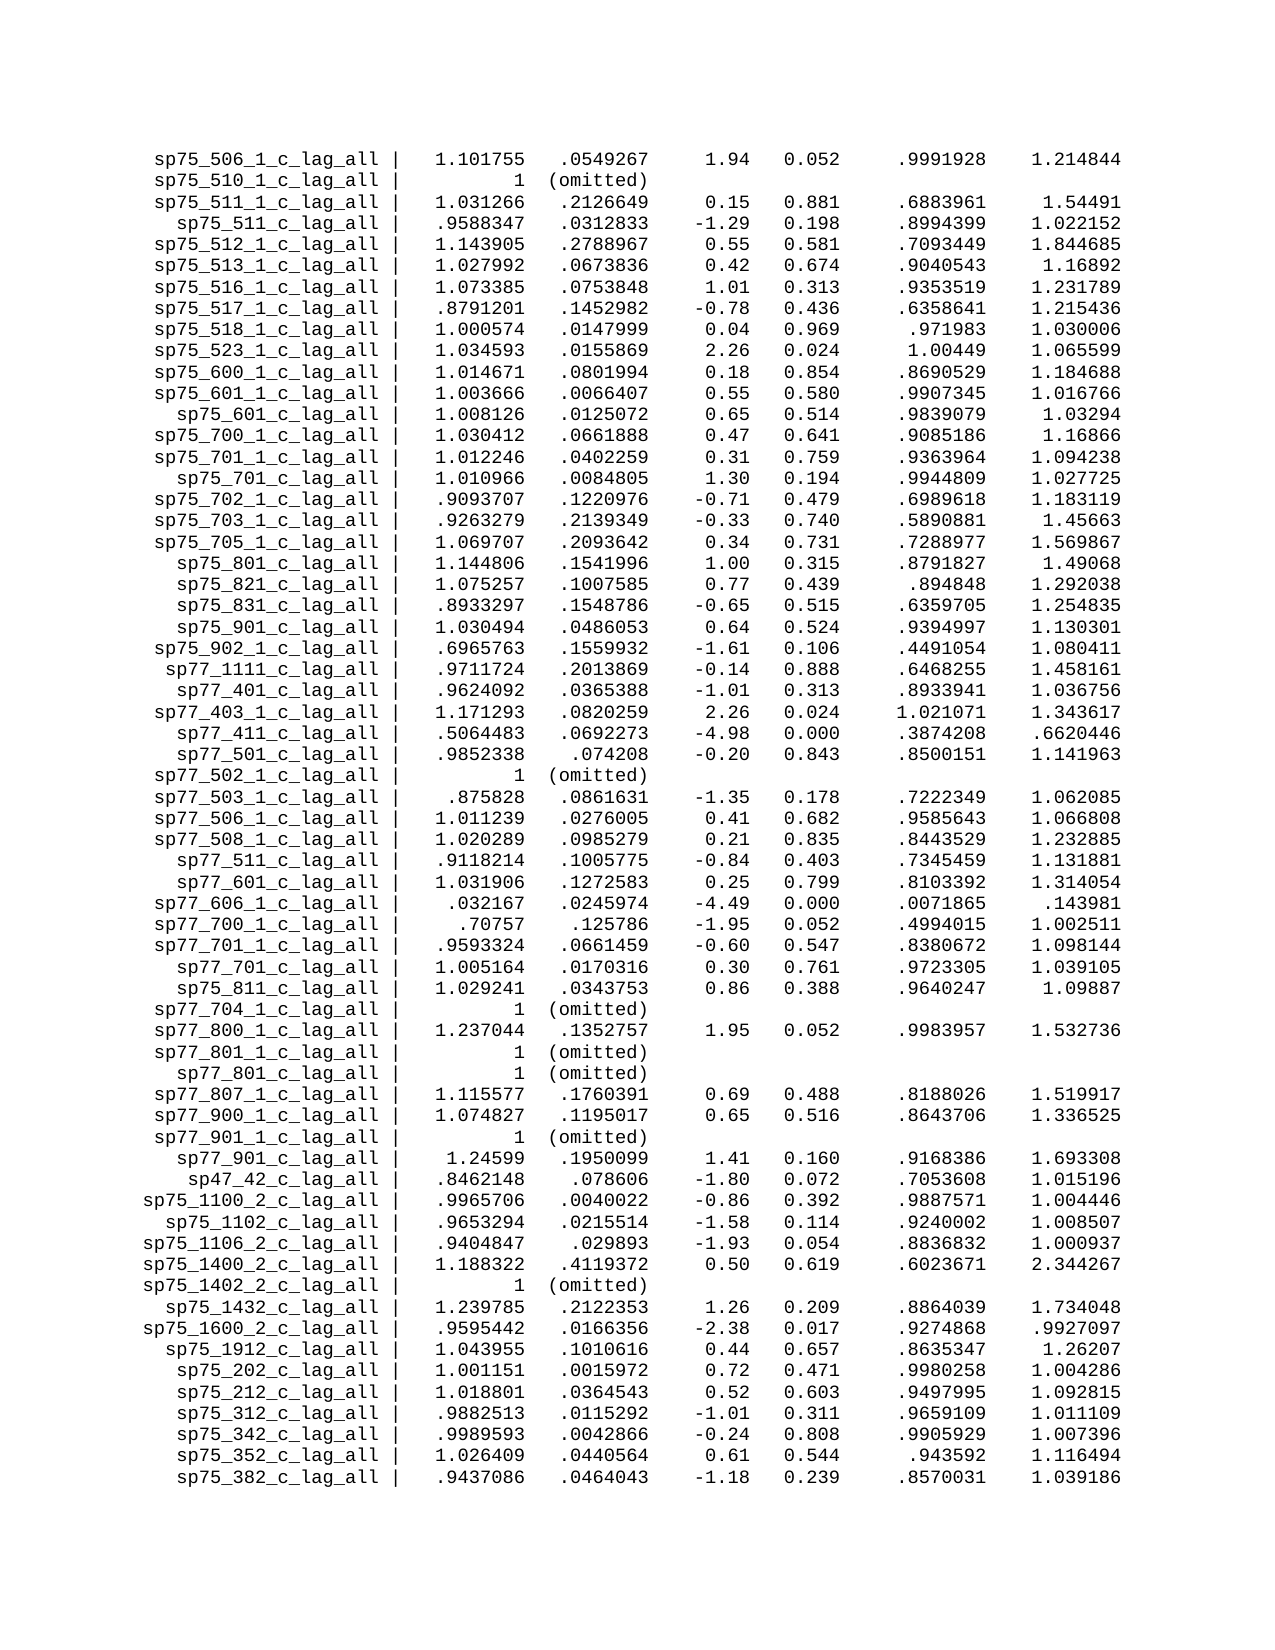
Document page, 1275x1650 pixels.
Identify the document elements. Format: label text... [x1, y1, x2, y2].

text sp77_800_1_c_lag_all | 1.237044 .1352757 1.95 0.052 .9983957 1.532736 [131, 1021, 1162, 1042]
text sp75_342_c_lag_all | .9989593 .0042866 -0.24 0.808 .9905929 1.007396 [131, 1425, 1162, 1446]
text sp77_401_c_lag_all | .9624092 .0365388 -1.01 0.313 .8933941 1.036756 [131, 681, 1162, 702]
text sp75_518_1_c_lag_all | 1.000574 .0147999 0.04 0.969 .971983 1.030006 [131, 320, 1162, 341]
text sp75_701_1_c_lag_all | 1.012246 .0402259 0.31 0.759 .9363964 1.094238 [131, 447, 1162, 469]
text sp75_512_1_c_lag_all | 1.143905 .2788967 0.55 0.581 .7093449 1.844685 [131, 235, 1162, 256]
text sp77_501_c_lag_all | .9852338 .074208 -0.20 0.843 .8500151 1.141963 [131, 745, 1162, 766]
text sp77_1111_c_lag_all | .9711724 .2013869 -0.14 0.888 .6468255 1.458161 [131, 660, 1162, 681]
text sp75_1106_2_c_lag_all | .9404847 .029893 -1.93 0.054 .8836832 1.000937 [131, 1234, 1162, 1255]
text sp75_703_1_c_lag_all | .9263279 .2139349 -0.33 0.740 .5890881 1.45663 [131, 511, 1162, 532]
text sp75_902_1_c_lag_all | .6965763 .1559932 -1.61 0.106 .4491054 1.080411 [131, 639, 1162, 660]
text sp75_517_1_c_lag_all | .8791201 .1452982 -0.78 0.436 .6358641 1.215436 [131, 299, 1162, 320]
text sp75_1912_c_lag_all | 1.043955 .1010616 0.44 0.657 .8635347 1.26207 [131, 1340, 1162, 1361]
text sp75_1400_2_c_lag_all | 1.188322 .4119372 0.50 0.619 .6023671 2.344267 [131, 1255, 1162, 1276]
text sp75_811_c_lag_all | 1.029241 .0343753 0.86 0.388 .9640247 1.09887 [131, 979, 1162, 1000]
text sp75_705_1_c_lag_all | 1.069707 .2093642 0.34 0.731 .7288977 1.569867 [131, 532, 1162, 554]
text sp77_503_1_c_lag_all | .875828 .0861631 -1.35 0.178 .7222349 1.062085 [131, 787, 1162, 809]
text sp75_701_c_lag_all | 1.010966 .0084805 1.30 0.194 .9944809 1.027725 [131, 469, 1162, 490]
text sp77_502_1_c_lag_all | 1 (omitted) [131, 766, 1162, 787]
text sp77_601_c_lag_all | 1.031906 .1272583 0.25 0.799 .8103392 1.314054 [131, 872, 1162, 894]
text sp75_382_c_lag_all | .9437086 .0464043 -1.18 0.239 .8570031 1.039186 [131, 1467, 1162, 1489]
text sp75_312_c_lag_all | .9882513 .0115292 -1.01 0.311 .9659109 1.011109 [131, 1404, 1162, 1425]
text sp77_901_1_c_lag_all | 1 (omitted) [131, 1127, 1162, 1149]
text sp75_352_c_lag_all | 1.026409 .0440564 0.61 0.544 .943592 1.116494 [131, 1446, 1162, 1467]
text sp75_511_1_c_lag_all | 1.031266 .2126649 0.15 0.881 .6883961 1.54491 [131, 192, 1162, 214]
text sp77_801_c_lag_all | 1 (omitted) [131, 1064, 1162, 1085]
text sp75_1600_2_c_lag_all | .9595442 .0166356 -2.38 0.017 .9274868 .9927097 [131, 1319, 1162, 1340]
text sp75_516_1_c_lag_all | 1.073385 .0753848 1.01 0.313 .9353519 1.231789 [131, 277, 1162, 299]
text sp77_506_1_c_lag_all | 1.011239 .0276005 0.41 0.682 .9585643 1.066808 [131, 809, 1162, 830]
text sp75_523_1_c_lag_all | 1.034593 .0155869 2.26 0.024 1.00449 1.065599 [131, 341, 1162, 362]
text sp75_1432_c_lag_all | 1.239785 .2122353 1.26 0.209 .8864039 1.734048 [131, 1297, 1162, 1319]
text sp75_1102_c_lag_all | .9653294 .0215514 -1.58 0.114 .9240002 1.008507 [131, 1212, 1162, 1234]
text sp77_700_1_c_lag_all | .70757 .125786 -1.95 0.052 .4994015 1.002511 [131, 915, 1162, 936]
text sp77_701_c_lag_all | 1.005164 .0170316 0.30 0.761 .9723305 1.039105 [131, 957, 1162, 979]
text sp75_212_c_lag_all | 1.018801 .0364543 0.52 0.603 .9497995 1.092815 [131, 1382, 1162, 1404]
text sp77_900_1_c_lag_all | 1.074827 .1195017 0.65 0.516 .8643706 1.336525 [131, 1106, 1162, 1127]
text sp75_513_1_c_lag_all | 1.027992 .0673836 0.42 0.674 .9040543 1.16892 [131, 256, 1162, 277]
text sp75_511_c_lag_all | .9588347 .0312833 -1.29 0.198 .8994399 1.022152 [131, 214, 1162, 235]
text sp77_901_c_lag_all | 1.24599 .1950099 1.41 0.160 .9168386 1.693308 [131, 1149, 1162, 1170]
text sp75_801_c_lag_all | 1.144806 .1541996 1.00 0.315 .8791827 1.49068 [131, 554, 1162, 575]
text sp75_1100_2_c_lag_all | .9965706 .0040022 -0.86 0.392 .9887571 1.004446 [131, 1191, 1162, 1212]
text sp75_600_1_c_lag_all | 1.014671 .0801994 0.18 0.854 .8690529 1.184688 [131, 362, 1162, 384]
text sp75_202_c_lag_all | 1.001151 .0015972 0.72 0.471 .9980258 1.004286 [131, 1361, 1162, 1382]
text sp75_506_1_c_lag_all | 1.101755 .0549267 1.94 0.052 .9991928 1.214844 [131, 150, 1162, 171]
text sp75_1402_2_c_lag_all | 1 (omitted) [131, 1276, 1162, 1297]
text sp77_701_1_c_lag_all | .9593324 .0661459 -0.60 0.547 .8380672 1.098144 [131, 936, 1162, 957]
text sp77_511_c_lag_all | .9118214 .1005775 -0.84 0.403 .7345459 1.131881 [131, 851, 1162, 872]
text sp77_508_1_c_lag_all | 1.020289 .0985279 0.21 0.835 .8443529 1.232885 [131, 830, 1162, 851]
text sp75_901_c_lag_all | 1.030494 .0486053 0.64 0.524 .9394997 1.130301 [131, 617, 1162, 639]
text sp77_704_1_c_lag_all | 1 (omitted) [131, 1000, 1162, 1021]
text sp77_801_1_c_lag_all | 1 (omitted) [131, 1042, 1162, 1064]
text sp77_411_c_lag_all | .5064483 .0692273 -4.98 0.000 .3874208 .6620446 [131, 724, 1162, 745]
text sp47_42_c_lag_all | .8462148 .078606 -1.80 0.072 .7053608 1.015196 [131, 1170, 1162, 1191]
text sp75_601_1_c_lag_all | 1.003666 .0066407 0.55 0.580 .9907345 1.016766 [131, 384, 1162, 405]
text sp75_510_1_c_lag_all | 1 (omitted) [131, 171, 1162, 192]
text sp77_807_1_c_lag_all | 1.115577 .1760391 0.69 0.488 .8188026 1.519917 [131, 1085, 1162, 1106]
text sp75_601_c_lag_all | 1.008126 .0125072 0.65 0.514 .9839079 1.03294 [131, 405, 1162, 426]
text sp77_606_1_c_lag_all | .032167 .0245974 -4.49 0.000 .0071865 .143981 [131, 894, 1162, 915]
text sp75_702_1_c_lag_all | .9093707 .1220976 -0.71 0.479 .6989618 1.183119 [131, 490, 1162, 511]
text sp77_403_1_c_lag_all | 1.171293 .0820259 2.26 0.024 1.021071 1.343617 [131, 702, 1162, 724]
text sp75_700_1_c_lag_all | 1.030412 .0661888 0.47 0.641 .9085186 1.16866 [131, 426, 1162, 447]
text sp75_821_c_lag_all | 1.075257 .1007585 0.77 0.439 .894848 1.292038 [131, 575, 1162, 596]
text sp75_831_c_lag_all | .8933297 .1548786 -0.65 0.515 .6359705 1.254835 [131, 596, 1162, 617]
